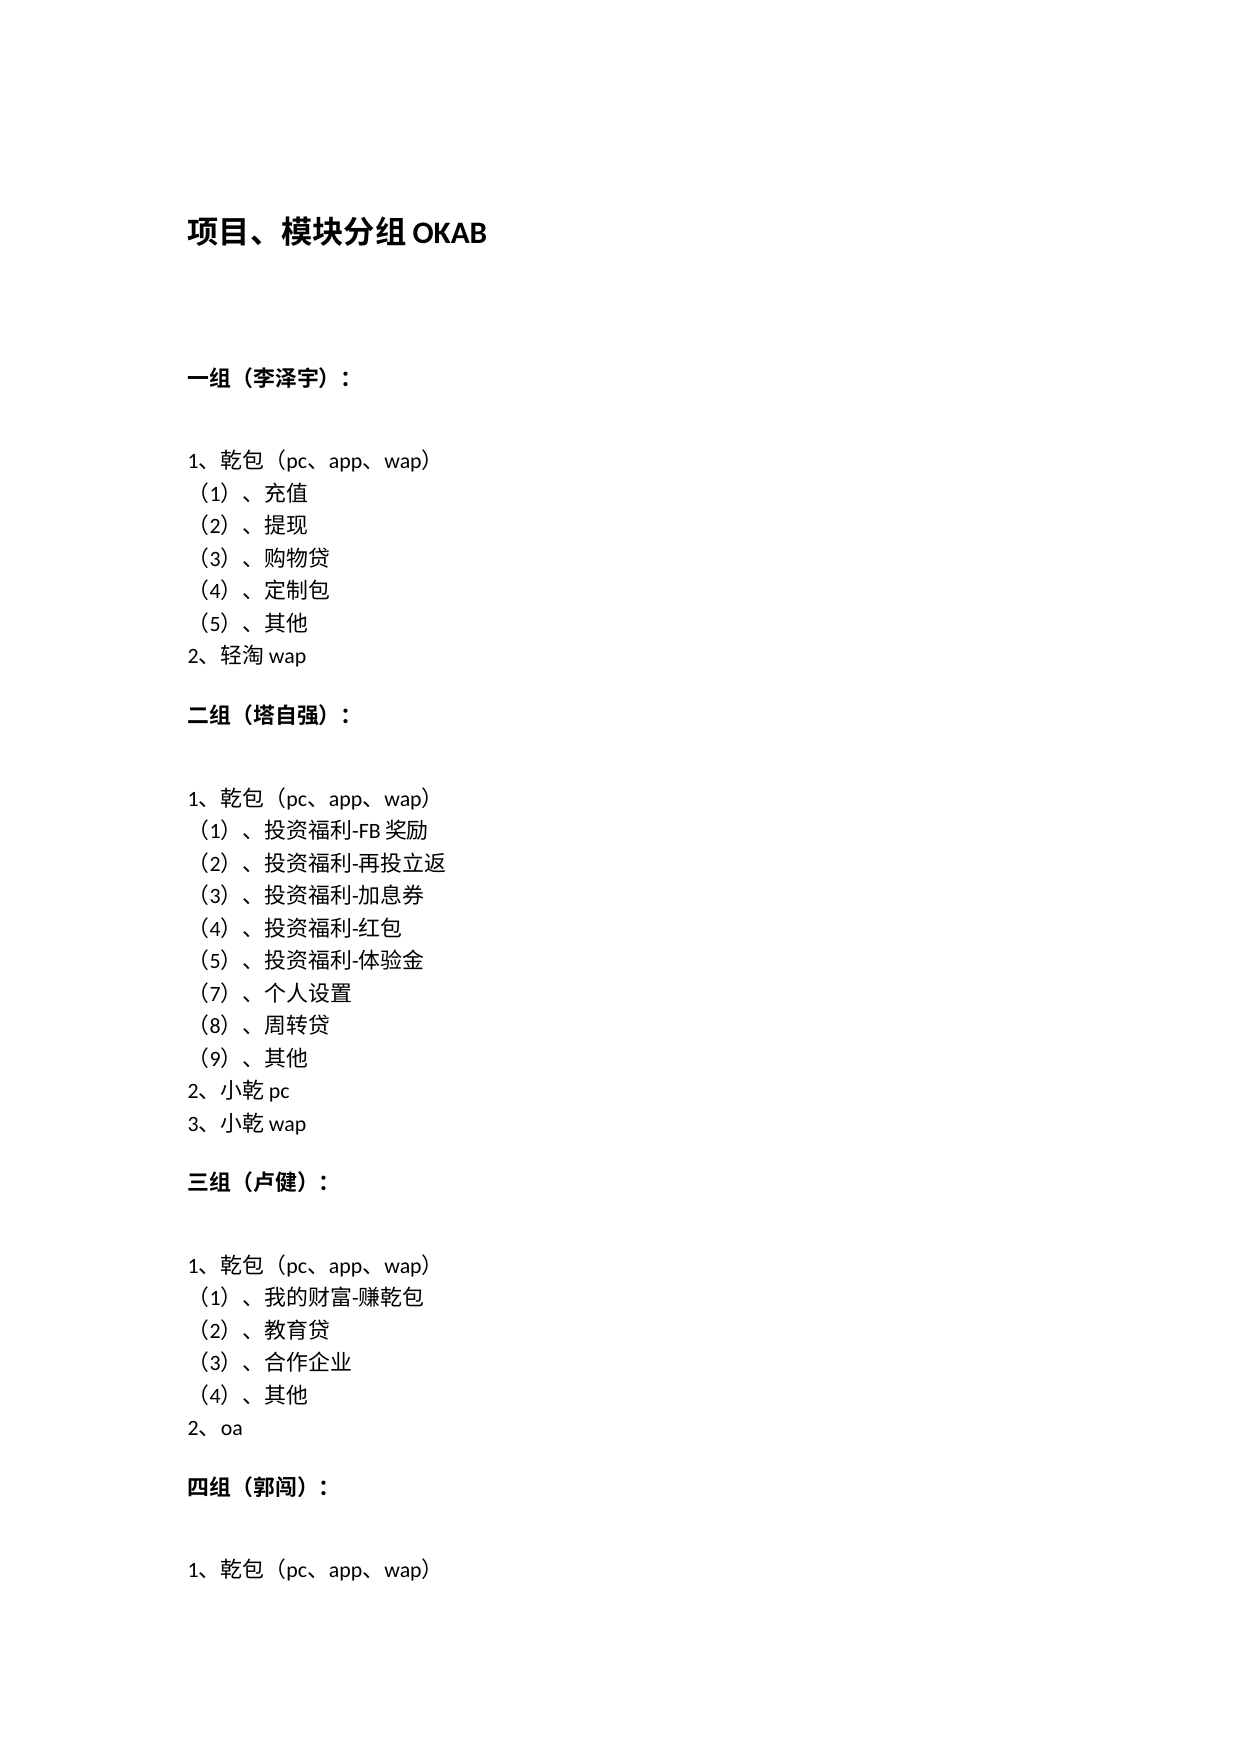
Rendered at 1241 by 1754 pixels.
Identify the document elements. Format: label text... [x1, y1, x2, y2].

text （3）、合作企业 [187, 1345, 1053, 1377]
text （2）、提现 [187, 508, 1053, 541]
text 2、轻淘wap [187, 638, 1053, 671]
text 1、乾包（pc、app、wap） [187, 780, 1053, 813]
text 1、乾包（pc、app、wap） [187, 443, 1053, 476]
text （5）、投资福利-体验金 [187, 943, 1053, 975]
text 1、乾包（pc、app、wap） [187, 1247, 1053, 1280]
text （9）、其他 [187, 1040, 1053, 1073]
subtitle 三组（卢健）： [187, 1165, 1053, 1197]
text （7）、个人设置 [187, 975, 1053, 1008]
subtitle 二组（塔自强）： [187, 698, 1053, 730]
subtitle 项目、模块分组OKAB [187, 197, 1053, 262]
text （3）、投资福利-加息券 [187, 878, 1053, 910]
text （4）、定制包 [187, 573, 1053, 606]
text （1）、我的财富-赚乾包 [187, 1280, 1053, 1312]
text （1）、充值 [187, 476, 1053, 508]
text （1）、投资福利-FB奖励 [187, 813, 1053, 845]
text （5）、其他 [187, 606, 1053, 638]
subtitle 一组（李泽宇）： [187, 360, 1053, 393]
subtitle 四组（郭闯）： [187, 1469, 1053, 1502]
text （3）、购物贷 [187, 541, 1053, 573]
text （8）、周转贷 [187, 1008, 1053, 1040]
text 1、乾包（pc、app、wap） [187, 1552, 1053, 1584]
text 3、小乾wap [187, 1105, 1053, 1138]
text （4）、其他 [187, 1377, 1053, 1410]
text 2、小乾pc [187, 1073, 1053, 1105]
text 2、oa [187, 1410, 1053, 1442]
text （4）、投资福利-红包 [187, 910, 1053, 943]
text （2）、教育贷 [187, 1312, 1053, 1345]
text （2）、投资福利-再投立返 [187, 845, 1053, 878]
